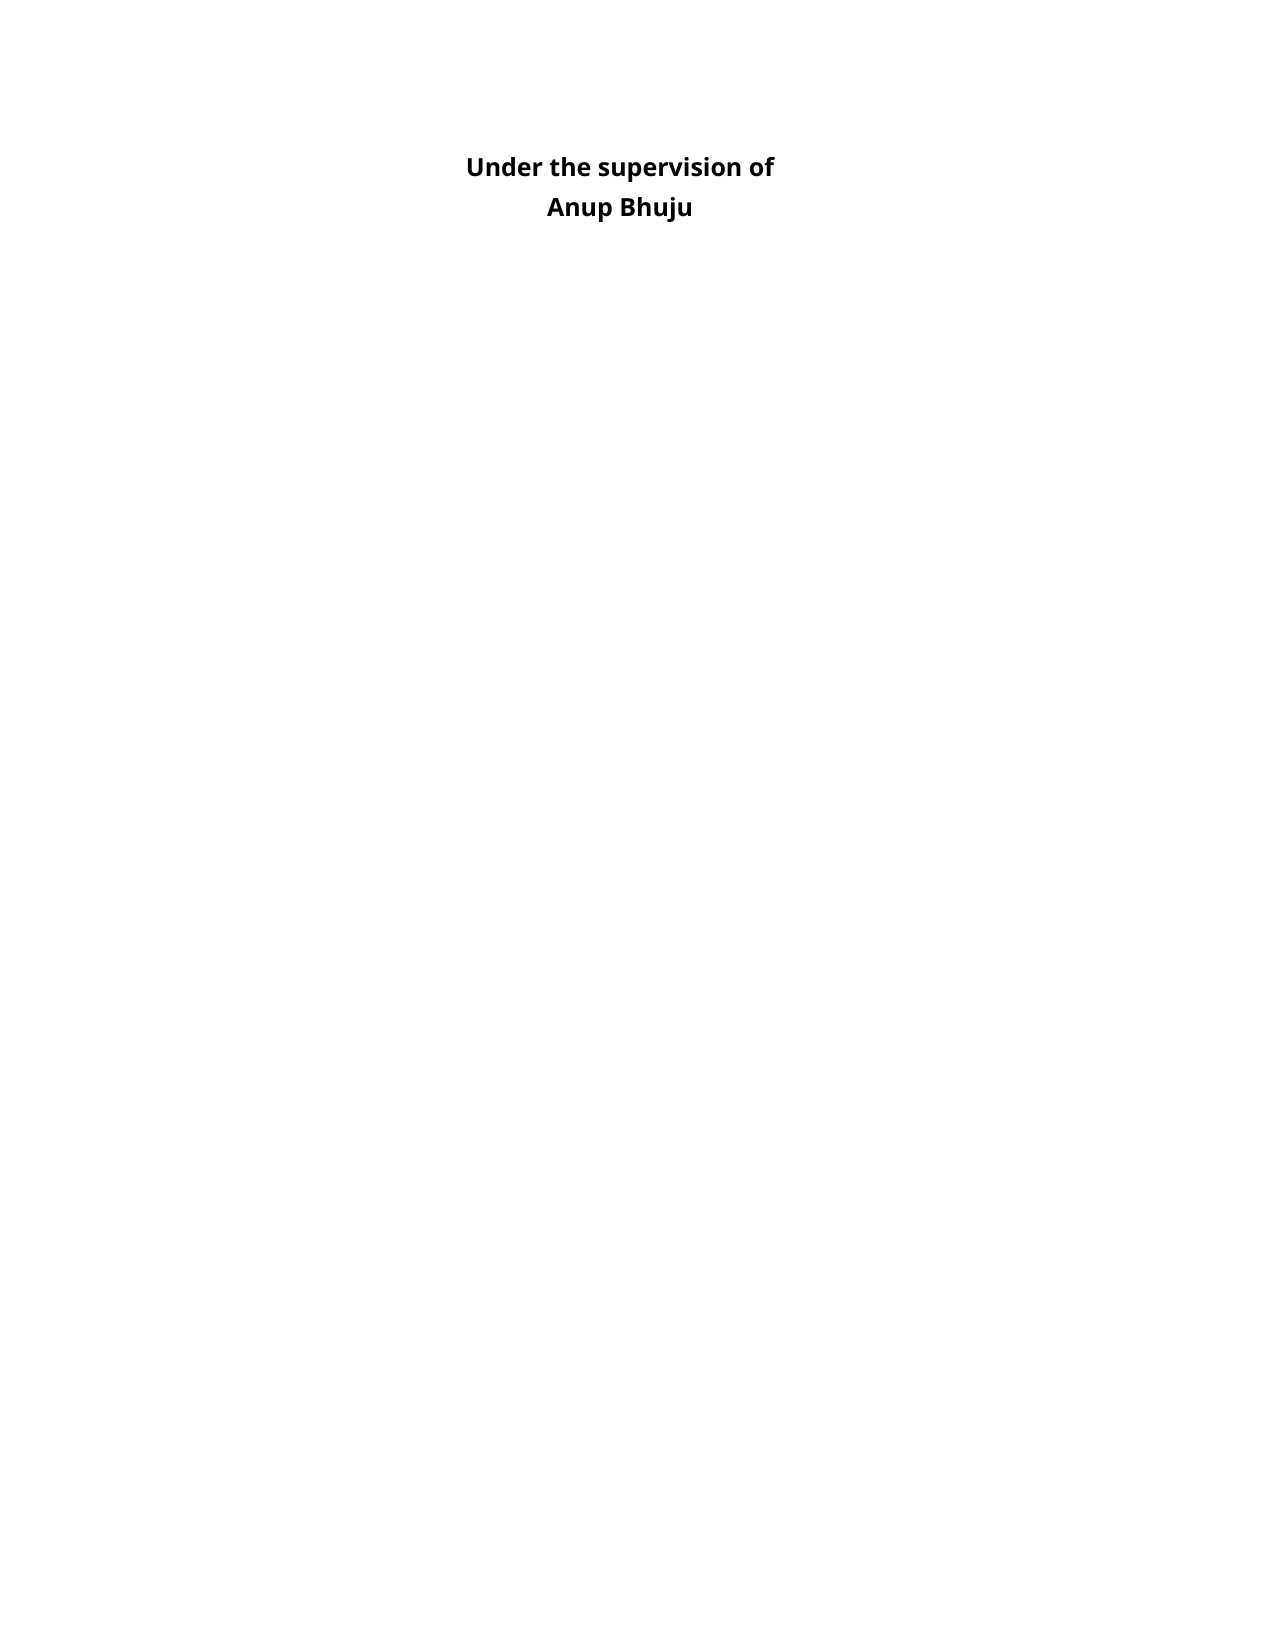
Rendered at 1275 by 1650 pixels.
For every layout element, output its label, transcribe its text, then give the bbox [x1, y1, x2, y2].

text Under the supervision of Anup Bhuju [455, 150, 785, 223]
